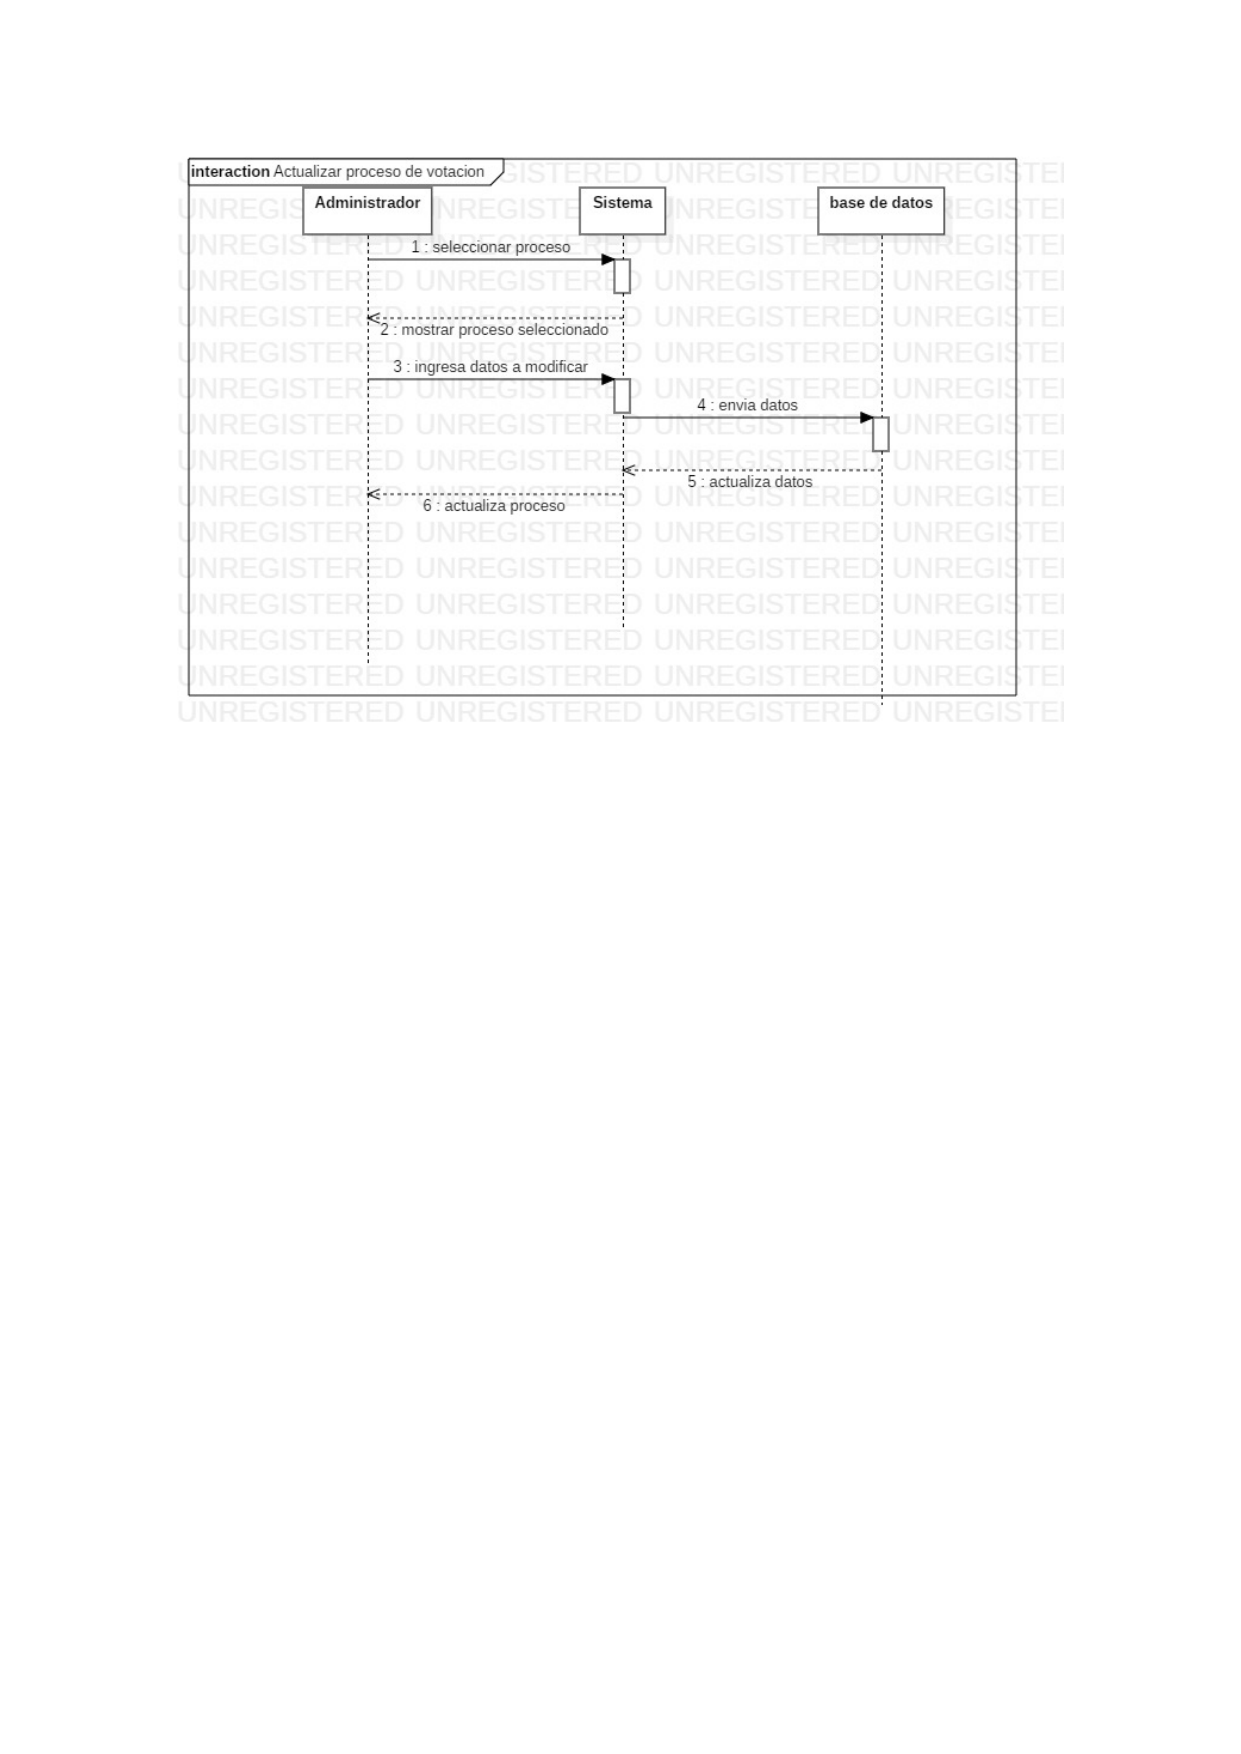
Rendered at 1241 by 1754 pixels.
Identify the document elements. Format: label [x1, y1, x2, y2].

picture [177, 147, 1064, 753]
